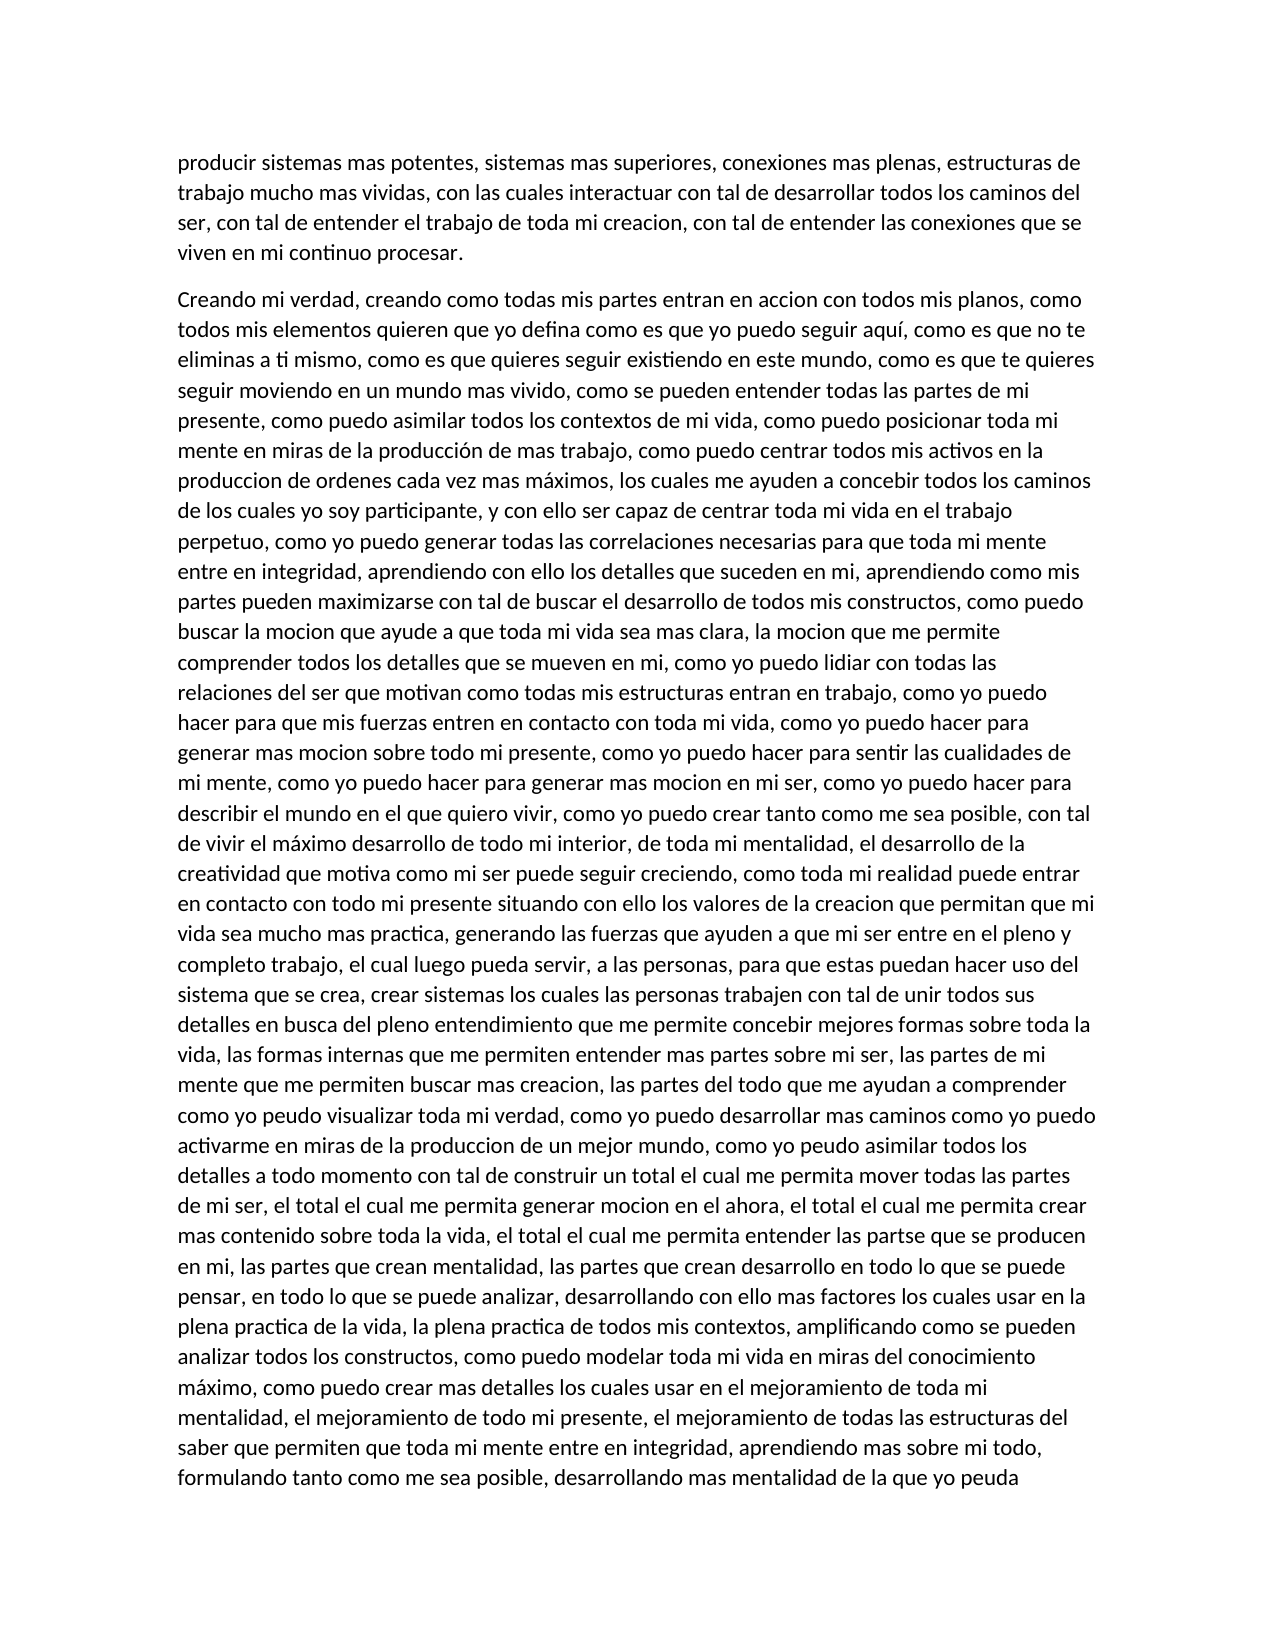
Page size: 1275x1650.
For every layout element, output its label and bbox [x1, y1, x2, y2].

text [177, 285, 1098, 1491]
text [177, 148, 1098, 266]
